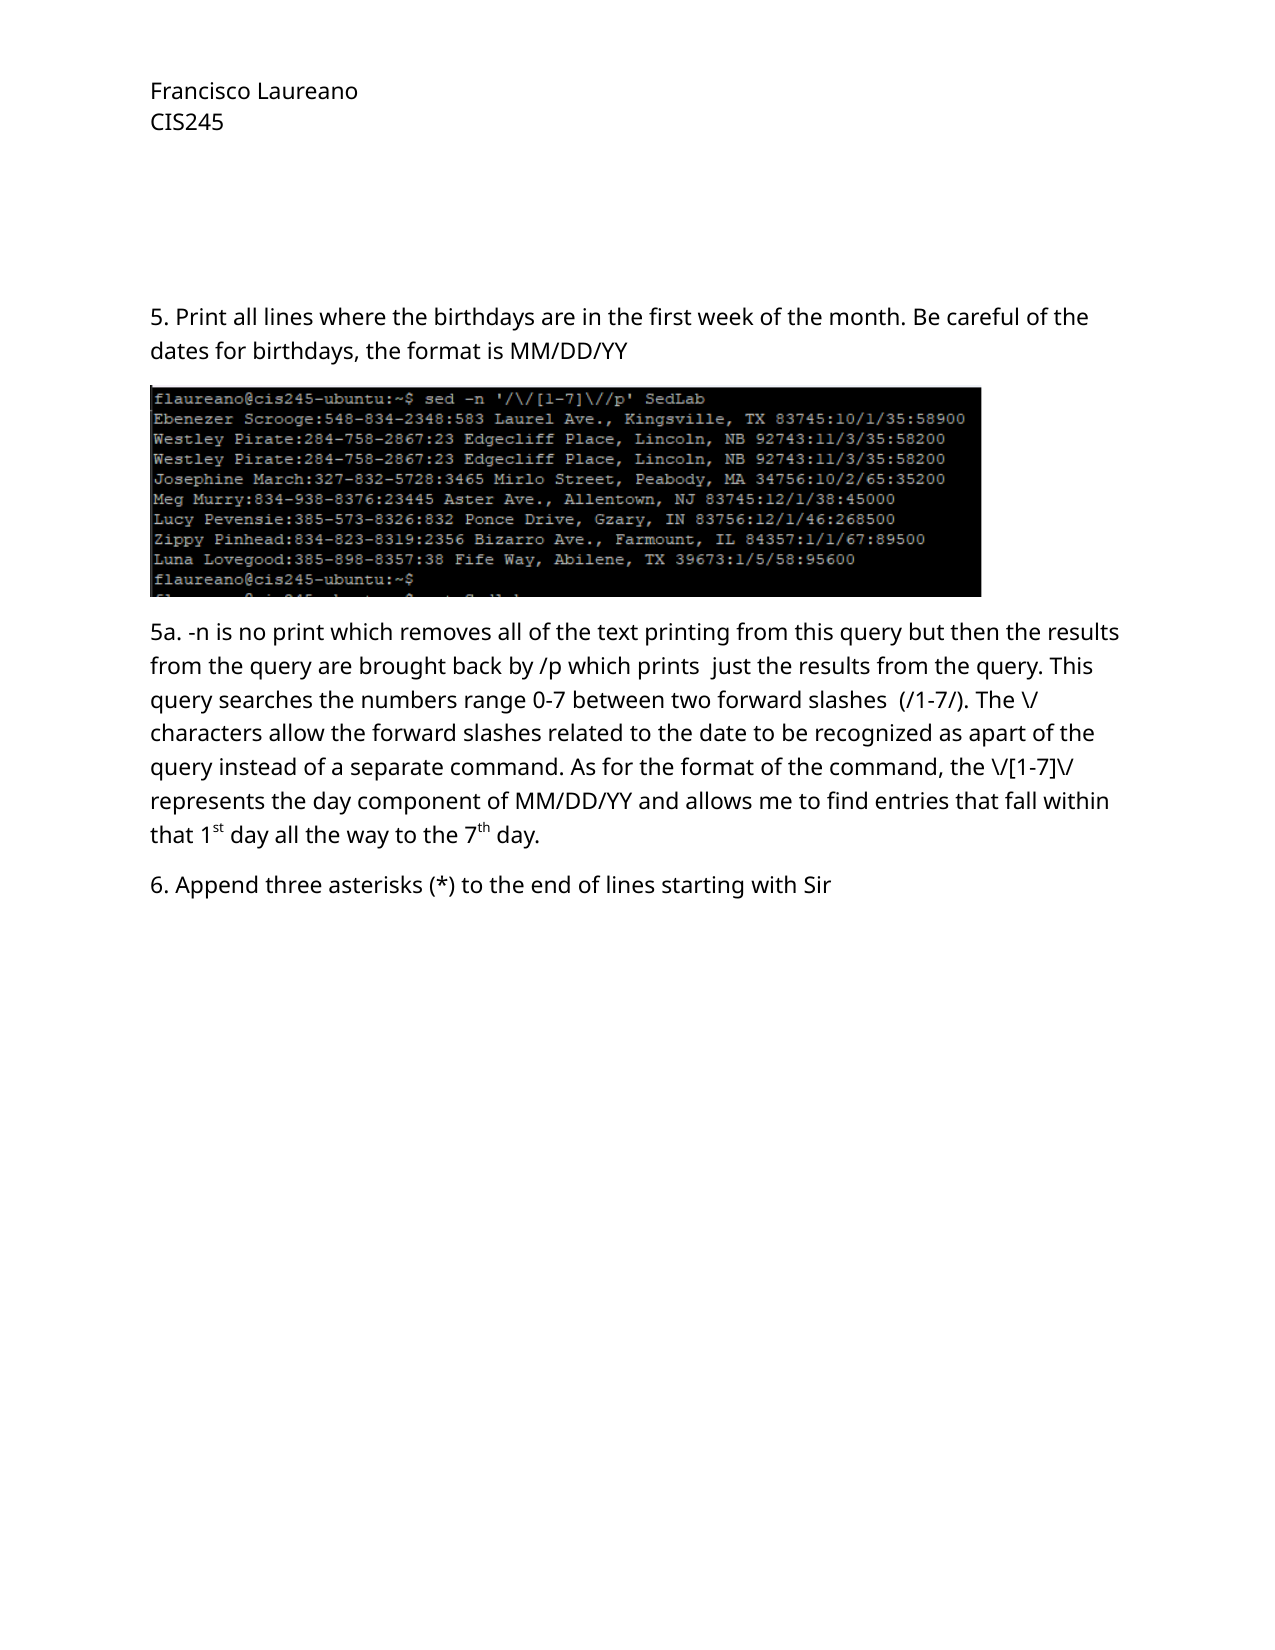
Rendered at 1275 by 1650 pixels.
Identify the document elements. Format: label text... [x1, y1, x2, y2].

text 5a. -n is no print which removes all of the text printing from this query but then the results from the query are brought back by /p which prints just the results from the query. This query searches the numbers range 0-7 between two forward slashes (/1-7/). The \/ characters allow the forward slashes related to the date to be recognized as apart of the query instead of a separate command. As for the format of the command, the \/[1-7]\/ represents the day component of MM/DD/YY and allows me to find entries that fall within that 1st day all the way to the 7th day. [150, 616, 1125, 850]
text 6. Append three asterisks (*) to the end of lines starting with Sir [150, 869, 1125, 900]
text 5. Print all lines where the birthdays are in the first week of the month. Be careful of the dates for birthdays, the format is MM/DD/YY [150, 301, 1125, 366]
picture [150, 385, 982, 597]
